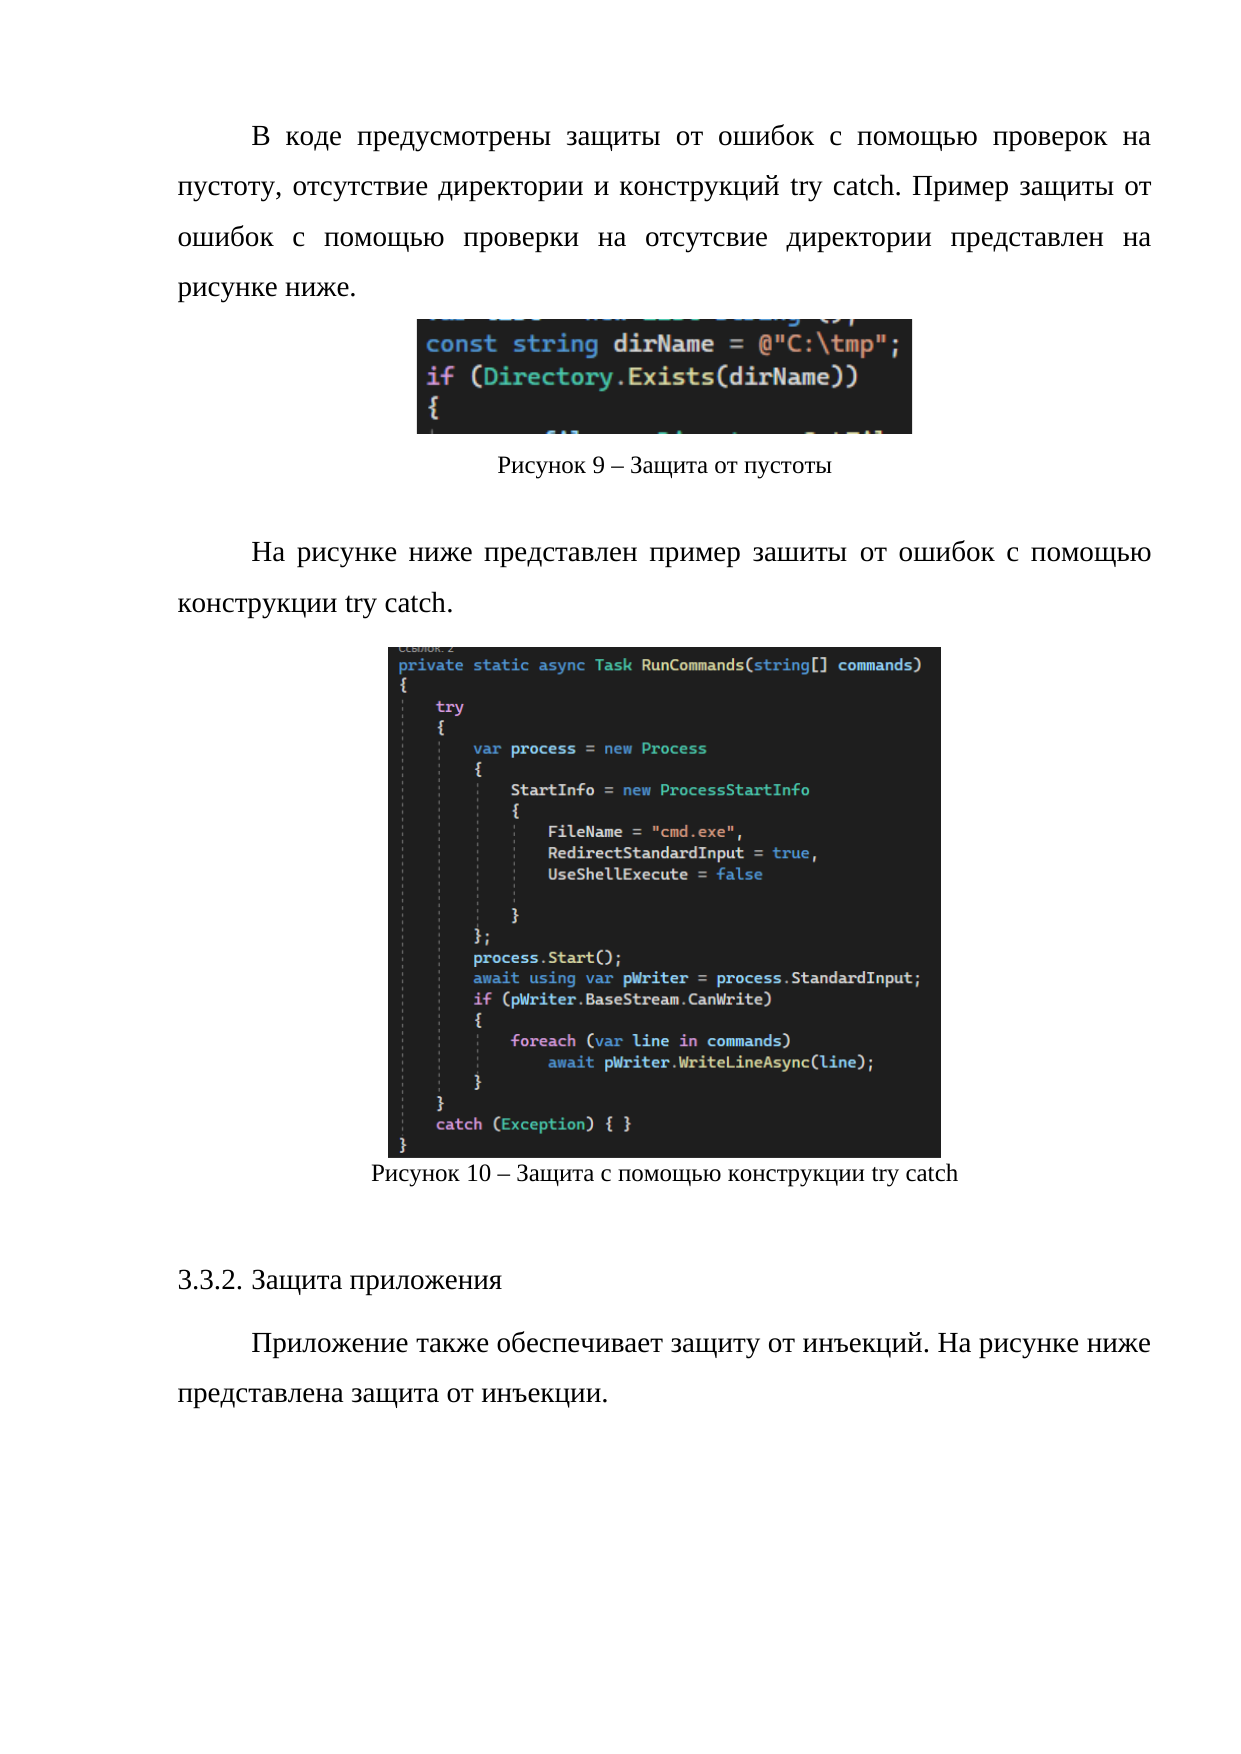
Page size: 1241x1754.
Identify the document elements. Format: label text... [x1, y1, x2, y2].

text В коде предусмотрены защиты от ошибок с помощью проверок на пустоту, отсутствие директории и конструкций try catch. Пример защиты от ошибок с помощью проверки на отсутсвие директории представлен на рисунке ниже. [177, 118, 1152, 303]
text На рисунке ниже представлен пример зашиты от ошибок с помощью конструкции try catch. [177, 534, 1152, 618]
picture [388, 647, 941, 1158]
list Защита приложения [177, 1262, 1152, 1295]
text Приложение также обеспечивает защиту от инъекций. На рисунке ниже представлена защита от инъекции. [177, 1325, 1152, 1408]
picture [416, 319, 913, 434]
